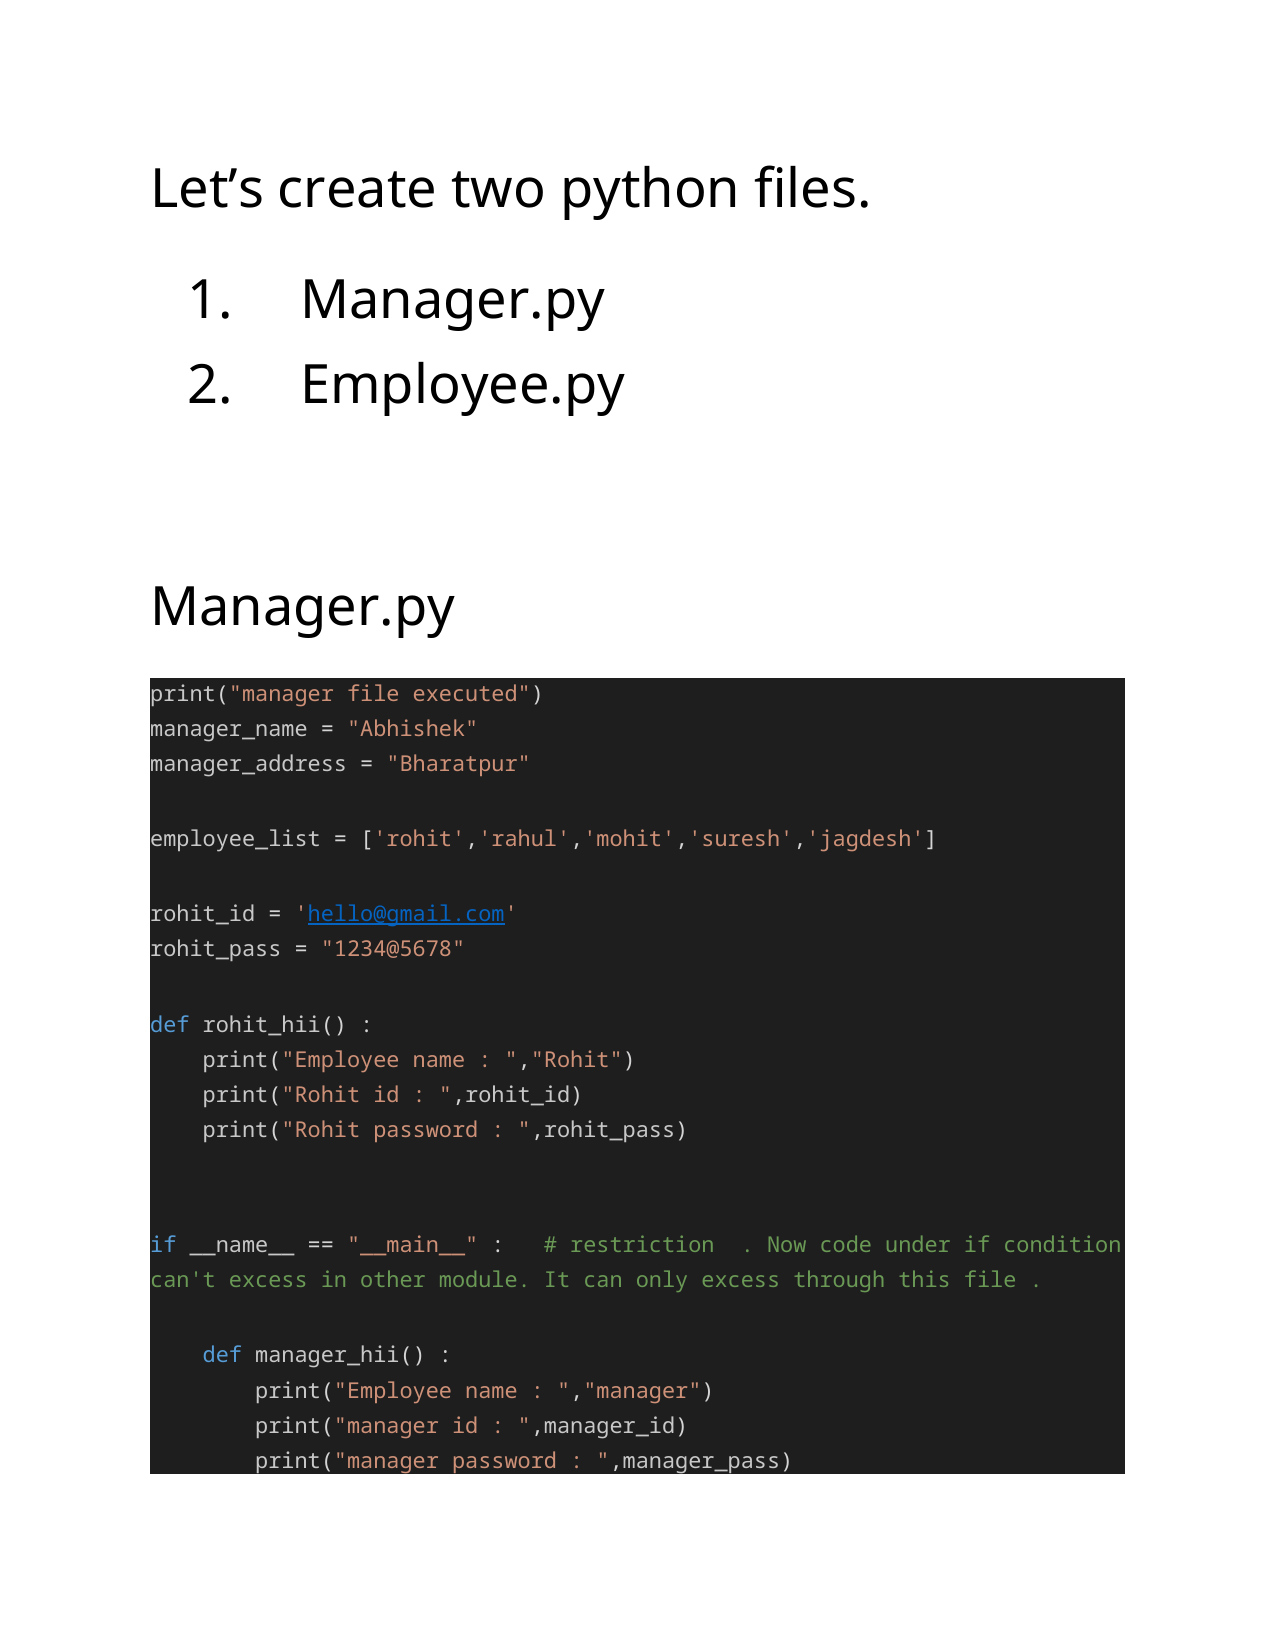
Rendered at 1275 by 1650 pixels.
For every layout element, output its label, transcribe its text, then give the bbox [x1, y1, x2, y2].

list Manager.py [187, 261, 1125, 334]
list Employee.py [187, 346, 1125, 420]
text print("manager password : ",manager_pass) [150, 1445, 1125, 1474]
text def manager_hii() : [150, 1339, 1125, 1369]
text rohit_id = 'hello@gmail.com' [150, 898, 1125, 928]
text def rohit_hii() : [150, 1008, 1125, 1038]
text rohit_pass = "1234@5678" [150, 933, 1125, 963]
text manager_name = "Abhishek" [150, 713, 1125, 742]
text print("manager id : ",manager_id) [150, 1410, 1125, 1439]
text print("Rohit password : ",rohit_pass) [150, 1114, 1125, 1144]
text print("manager file executed") [150, 678, 1125, 707]
text Let’s create two python files. [150, 150, 1125, 224]
text print("Employee name : ","Rohit") [150, 1044, 1125, 1073]
text print("Employee name : ","manager") [150, 1374, 1125, 1404]
text if __name__ == "__main__" : # restriction . Now code under if condition can't excess in other module. It can only excess through this file . [150, 1229, 1125, 1294]
text manager_address = "Bharatpur" [150, 748, 1125, 778]
text print("Rohit id : ",rohit_id) [150, 1079, 1125, 1108]
text Manager.py [150, 567, 1125, 641]
text employee_list = ['rohit','rahul','mohit','suresh','jagdesh'] [150, 823, 1125, 853]
